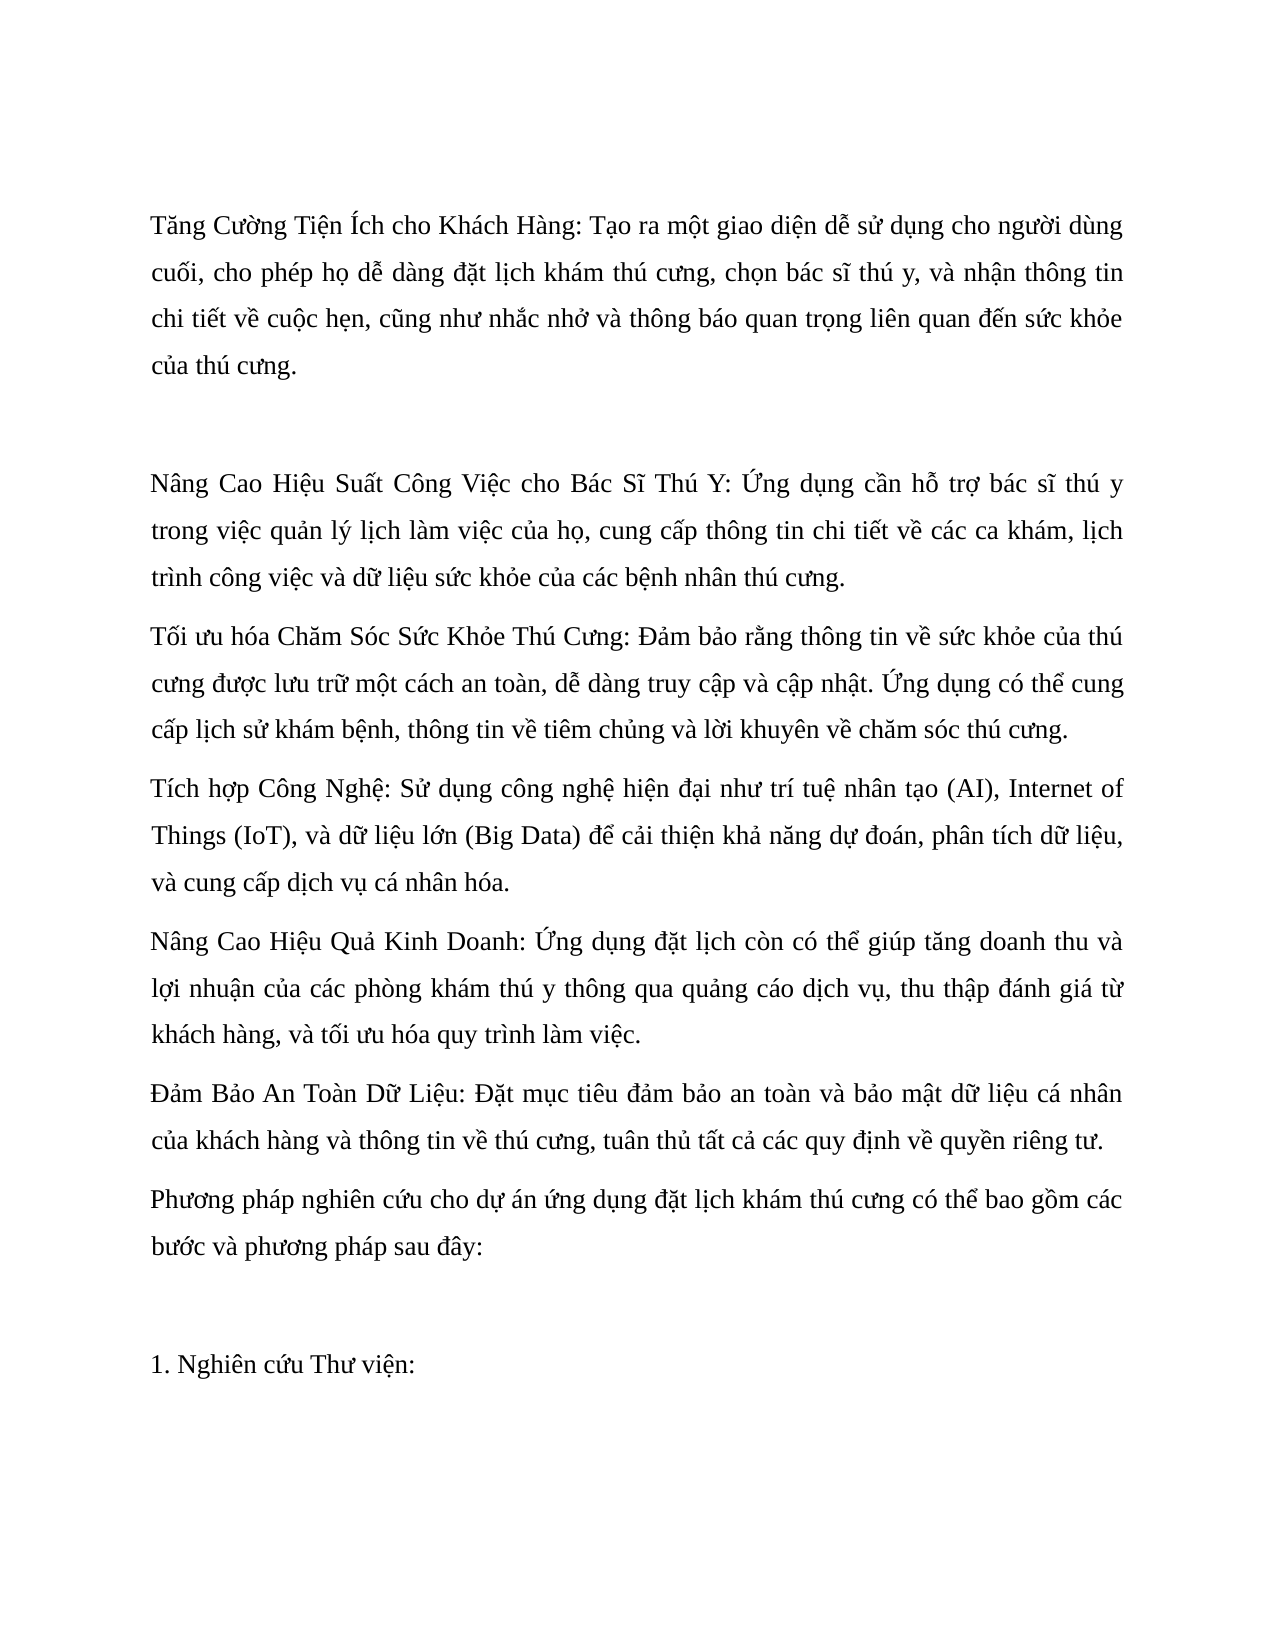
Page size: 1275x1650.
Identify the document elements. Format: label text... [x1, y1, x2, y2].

text Tăng Cường Tiện Ích cho Khách Hàng: Tạo ra một giao diện dễ sử dụng cho người dùng cuối, cho phép họ dễ dàng đặt lịch khám thú cưng, chọn bác sĩ thú y, và nhận thông tin chi tiết về cuộc hẹn, cũng như nhắc nhở và thông báo quan trọng liên quan đến sức khỏe của thú cưng. [150, 209, 1125, 380]
text Phương pháp nghiên cứu cho dự án ứng dụng đặt lịch khám thú cưng có thể bao gồm các bước và phương pháp sau đây: [150, 1183, 1125, 1261]
text Tối ưu hóa Chăm Sóc Sức Khỏe Thú Cưng: Đảm bảo rằng thông tin về sức khỏe của thú cưng được lưu trữ một cách an toàn, dễ dàng truy cập và cập nhật. Ứng dụng có thể cung cấp lịch sử khám bệnh, thông tin về tiêm chủng và lời khuyên về chăm sóc thú cưng. [150, 620, 1125, 744]
text 1. Nghiên cứu Thư viện: [150, 1348, 1125, 1379]
text Tích hợp Công Nghệ: Sử dụng công nghệ hiện đại như trí tuệ nhân tạo (AI), Internet of Things (IoT), và dữ liệu lớn (Big Data) để cải thiện khả năng dự đoán, phân tích dữ liệu, và cung cấp dịch vụ cá nhân hóa. [150, 772, 1125, 897]
text Nâng Cao Hiệu Quả Kinh Doanh: Ứng dụng đặt lịch còn có thể giúp tăng doanh thu và lợi nhuận của các phòng khám thú y thông qua quảng cáo dịch vụ, thu thập đánh giá từ khách hàng, và tối ưu hóa quy trình làm việc. [150, 925, 1125, 1049]
text Nâng Cao Hiệu Suất Công Việc cho Bác Sĩ Thú Y: Ứng dụng cần hỗ trợ bác sĩ thú y trong việc quản lý lịch làm việc của họ, cung cấp thông tin chi tiết về các ca khám, lịch trình công việc và dữ liệu sức khỏe của các bệnh nhân thú cưng. [150, 467, 1125, 592]
text Đảm Bảo An Toàn Dữ Liệu: Đặt mục tiêu đảm bảo an toàn và bảo mật dữ liệu cá nhân của khách hàng và thông tin về thú cưng, tuân thủ tất cả các quy định về quyền riêng tư. [150, 1077, 1125, 1155]
